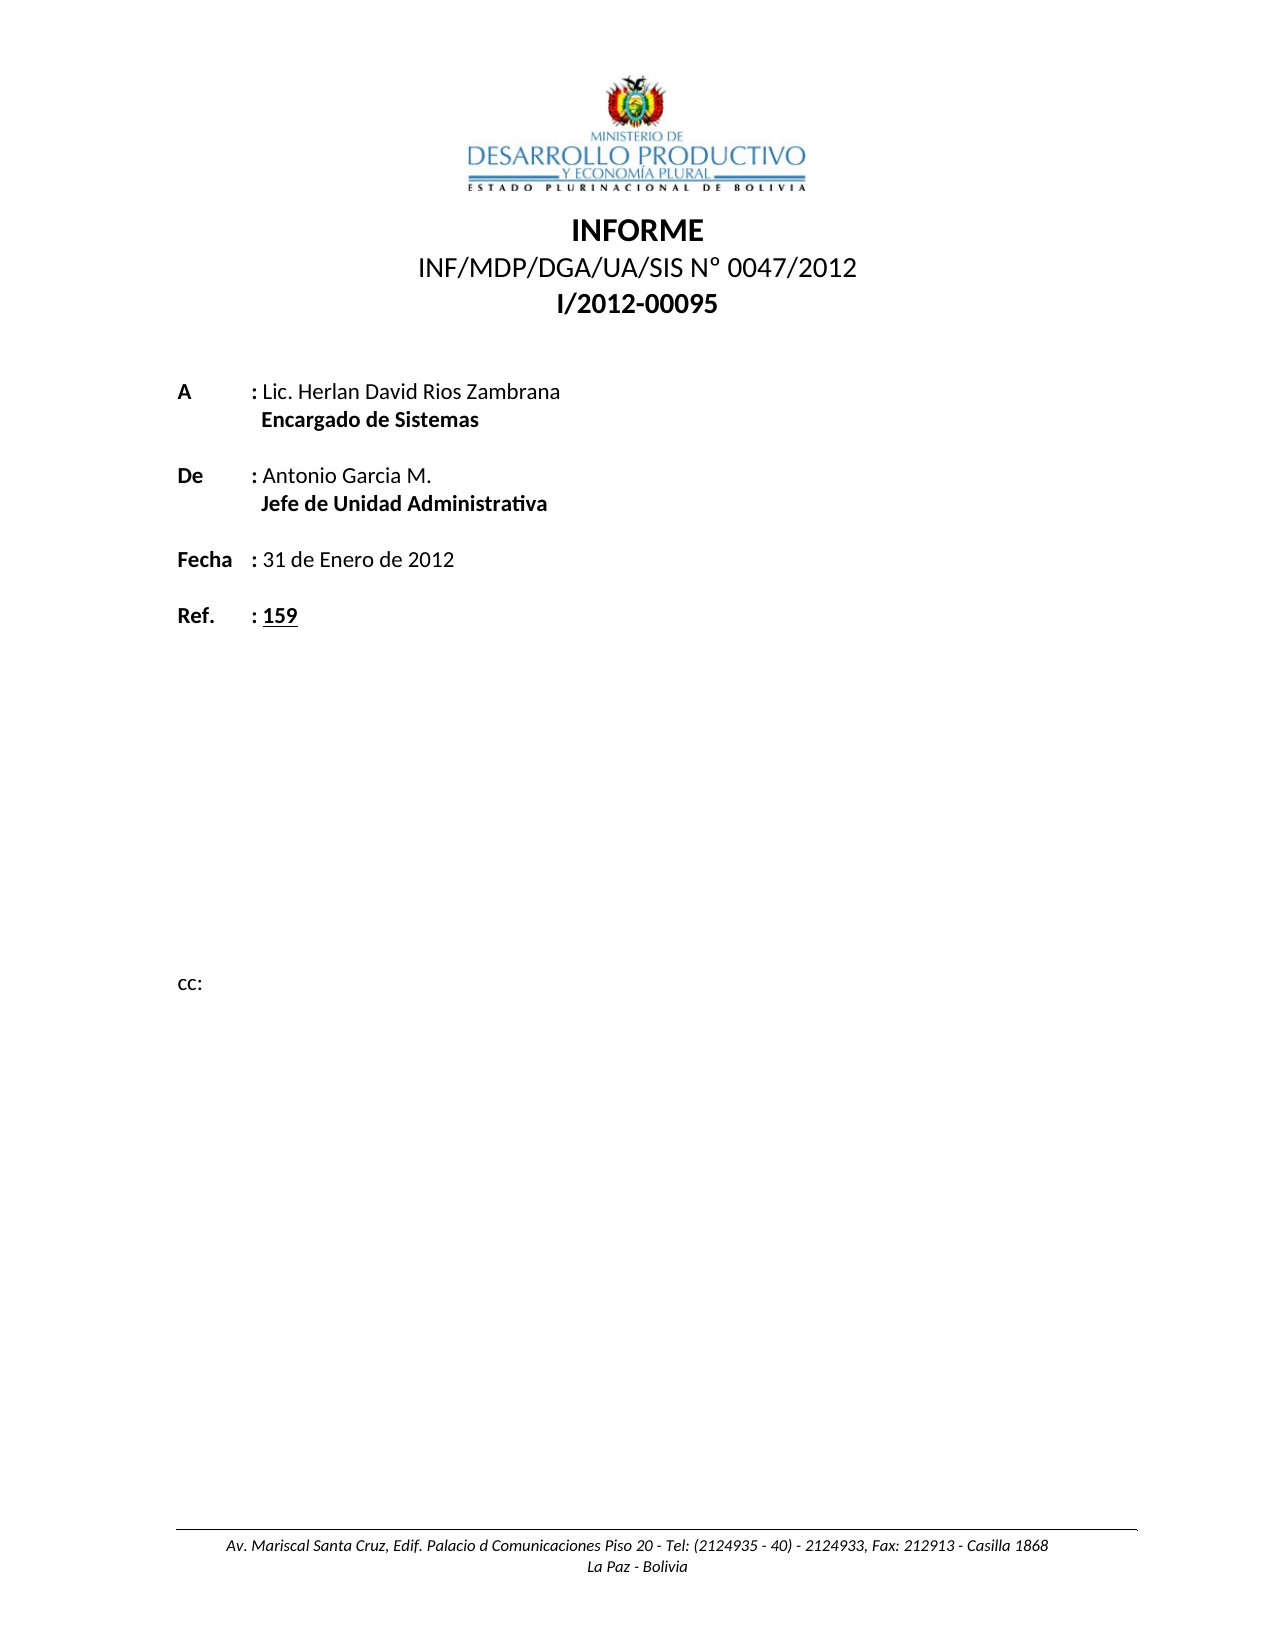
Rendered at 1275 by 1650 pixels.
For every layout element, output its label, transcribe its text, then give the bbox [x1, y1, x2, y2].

text INFORME [177, 209, 1098, 249]
text Jefe de Unidad Administrativa [177, 489, 1098, 517]
text Fecha : 31 de Enero de 2012 [177, 545, 1098, 573]
text A : Lic. Herlan David Rios Zambrana [177, 377, 1098, 405]
text De : Antonio Garcia M. [177, 461, 1098, 489]
text I/2012-00095 [177, 285, 1098, 321]
text Encargado de Sistemas [177, 405, 1098, 433]
text INF/MDP/DGA/UA/SIS Nº 0047/2012 [177, 249, 1098, 285]
text Ref. : 159 [177, 601, 1098, 629]
picture [468, 73, 807, 191]
text cc: [177, 968, 1098, 996]
